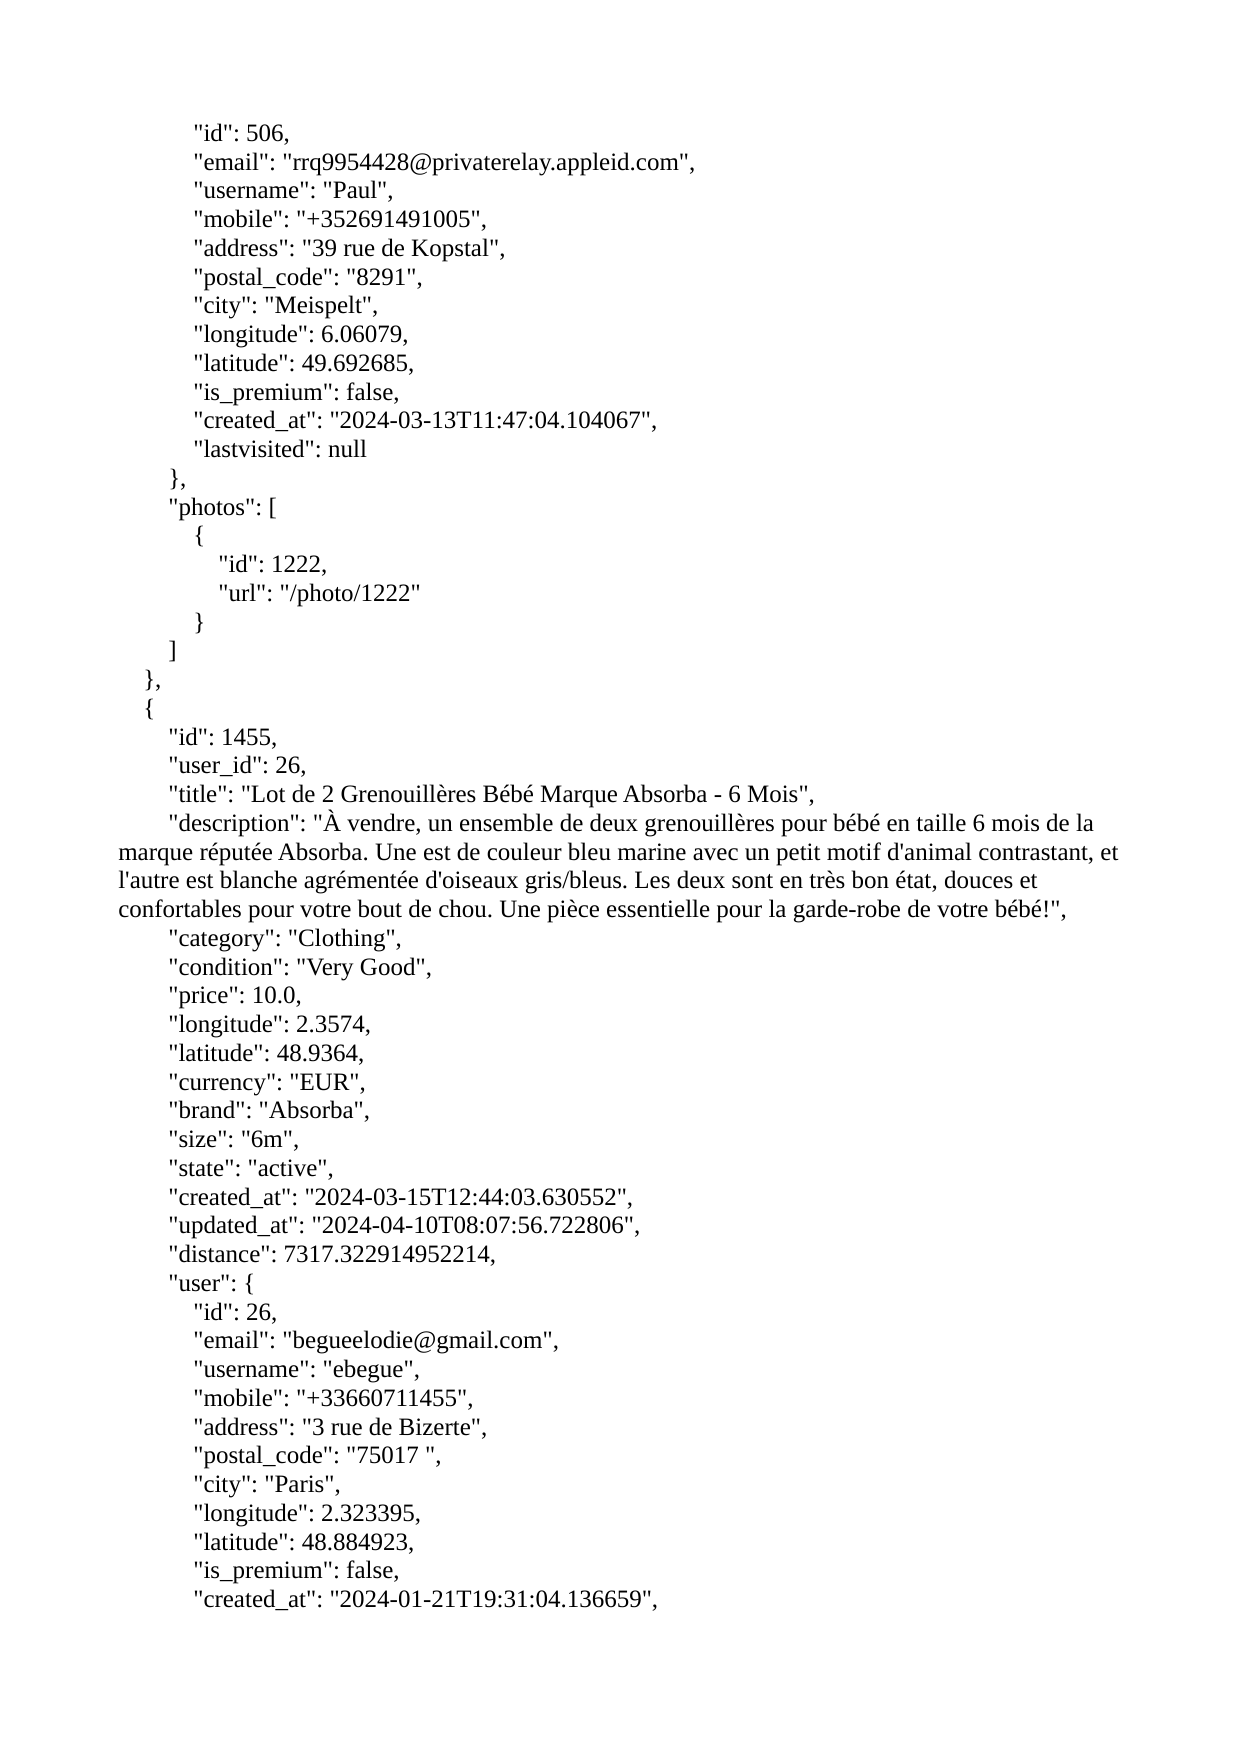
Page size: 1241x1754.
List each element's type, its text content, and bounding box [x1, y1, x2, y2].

text "latitude": 48.884923, [118, 1527, 1122, 1556]
text "updated_at": "2024-04-10T08:07:56.722806", [118, 1211, 1122, 1239]
text { [118, 693, 1122, 722]
text "lastvisited": null [118, 434, 1122, 463]
text "category": "Clothing", [118, 923, 1122, 952]
text { [118, 521, 1122, 549]
text "address": "39 rue de Kopstal", [118, 233, 1122, 262]
text "longitude": 6.06079, [118, 319, 1122, 348]
text "created_at": "2024-03-13T11:47:04.104067", [118, 406, 1122, 434]
text "created_at": "2024-01-21T19:31:04.136659", [118, 1584, 1122, 1613]
text "id": 1222, [118, 549, 1122, 578]
text "postal_code": "8291", [118, 262, 1122, 291]
text "condition": "Very Good", [118, 952, 1122, 981]
text "user": { [118, 1268, 1122, 1297]
text "longitude": 2.3574, [118, 1009, 1122, 1038]
text } [118, 607, 1122, 636]
text "city": "Meispelt", [118, 291, 1122, 319]
text "brand": "Absorba", [118, 1096, 1122, 1124]
text "email": "begueelodie@gmail.com", [118, 1326, 1122, 1354]
text }, [118, 463, 1122, 492]
text "email": "rrq9954428@privaterelay.appleid.com", [118, 147, 1122, 176]
text "mobile": "+33660711455", [118, 1383, 1122, 1412]
text "latitude": 48.9364, [118, 1038, 1122, 1067]
text "id": 1455, [118, 722, 1122, 751]
text "title": "Lot de 2 Grenouillères Bébé Marque Absorba - 6 Mois", [118, 779, 1122, 808]
text "url": "/photo/1222" [118, 578, 1122, 607]
text "username": "Paul", [118, 176, 1122, 204]
text "longitude": 2.323395, [118, 1498, 1122, 1527]
text "username": "ebegue", [118, 1354, 1122, 1383]
text "id": 26, [118, 1297, 1122, 1326]
text "price": 10.0, [118, 981, 1122, 1009]
text "is_premium": false, [118, 377, 1122, 406]
text "id": 506, [118, 118, 1122, 147]
text "postal_code": "75017 ", [118, 1441, 1122, 1469]
text }, [118, 664, 1122, 693]
text "is_premium": false, [118, 1556, 1122, 1584]
text "mobile": "+352691491005", [118, 204, 1122, 233]
text "size": "6m", [118, 1124, 1122, 1153]
text "currency": "EUR", [118, 1067, 1122, 1096]
text "distance": 7317.322914952214, [118, 1239, 1122, 1268]
text "city": "Paris", [118, 1469, 1122, 1498]
text "user_id": 26, [118, 751, 1122, 779]
text "state": "active", [118, 1153, 1122, 1182]
text "photos": [ [118, 492, 1122, 521]
text "address": "3 rue de Bizerte", [118, 1412, 1122, 1441]
text "description": "À vendre, un ensemble de deux grenouillères pour bébé en taille 6 mois de la marque réputée Absorba. Une est de couleur bleu marine avec un petit motif d'animal contrastant, et l'autre est blanche agrémentée d'oiseaux gris/bleus. Les deux sont en très bon état, douces et confortables pour votre bout de chou. Une pièce essentielle pour la garde-robe de votre bébé!", [118, 808, 1122, 923]
text "created_at": "2024-03-15T12:44:03.630552", [118, 1182, 1122, 1211]
text ] [118, 636, 1122, 664]
text "latitude": 49.692685, [118, 348, 1122, 377]
